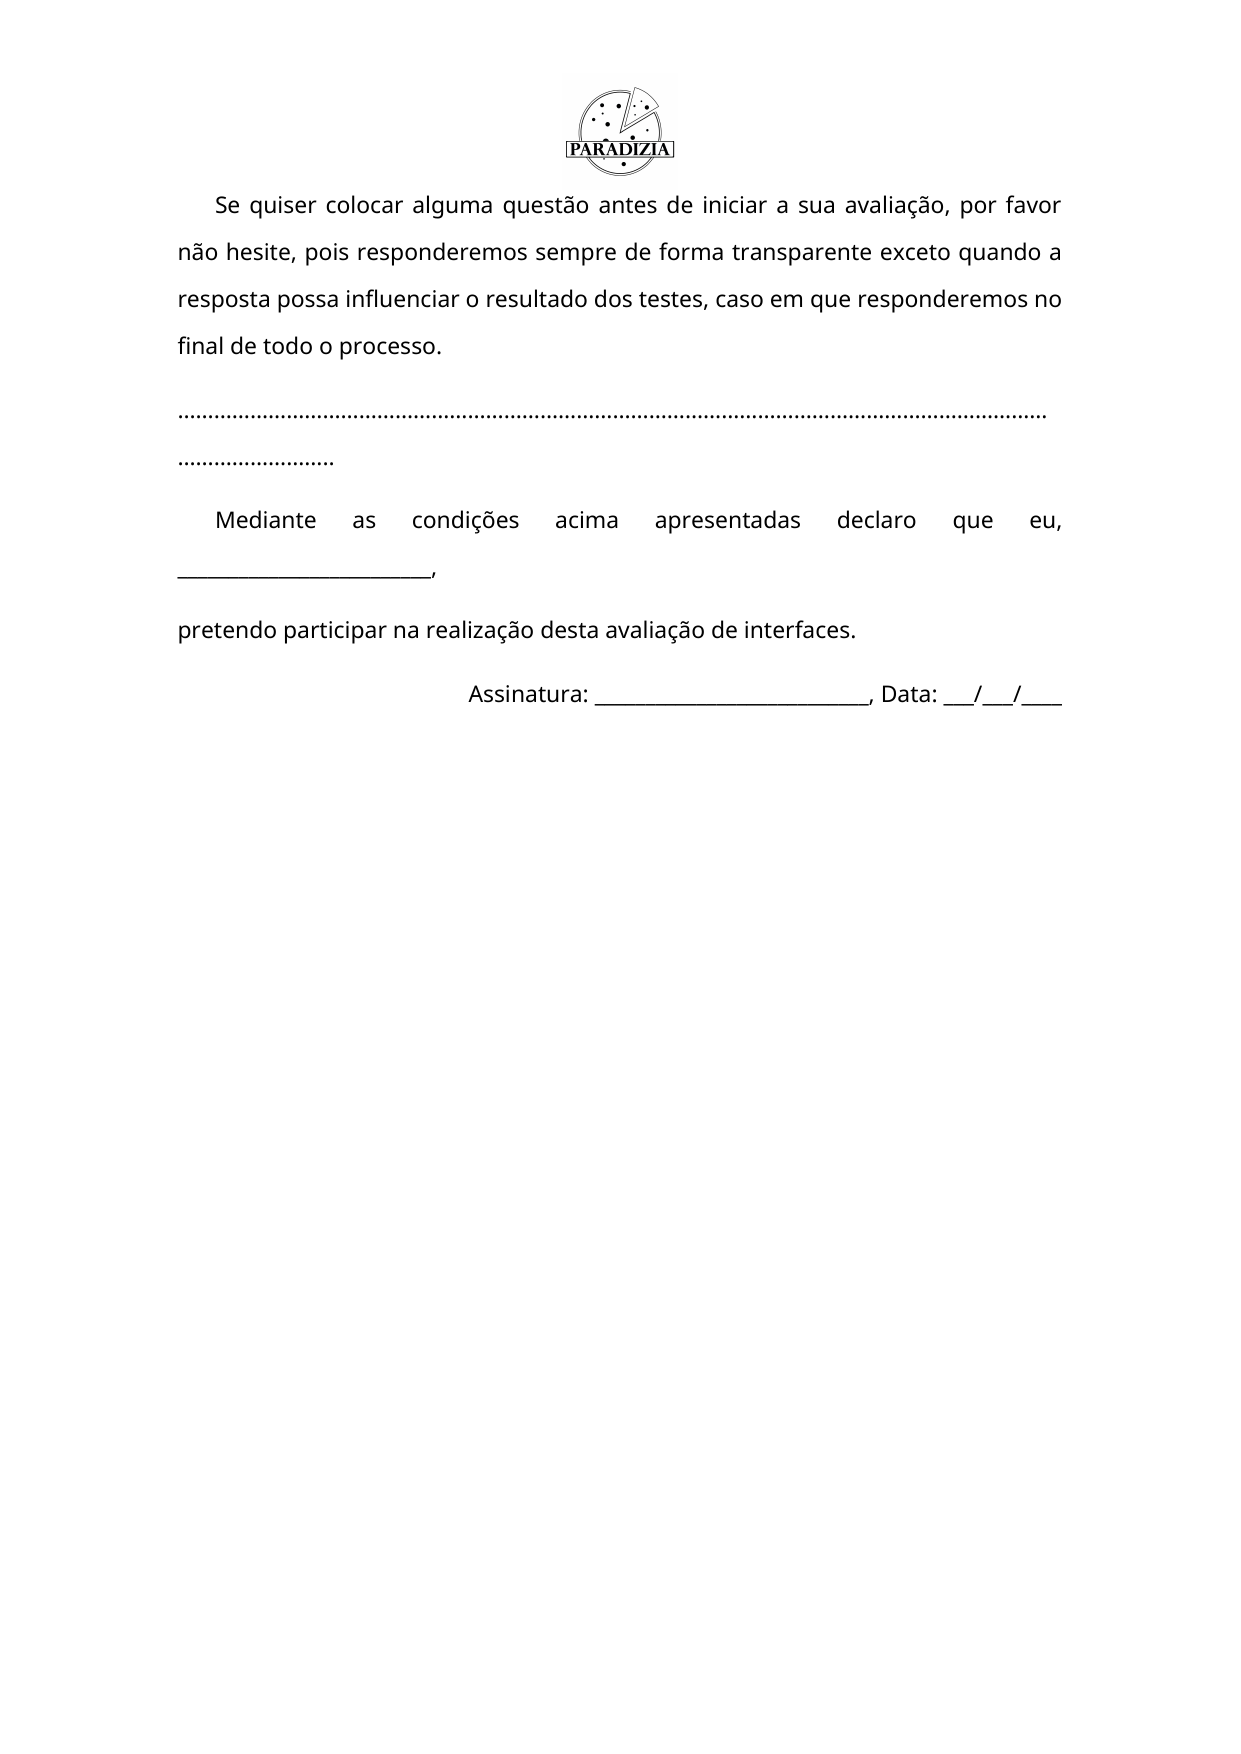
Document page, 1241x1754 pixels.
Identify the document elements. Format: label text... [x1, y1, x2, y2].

picture [562, 73, 678, 190]
text Mediante as condições acima apresentadas declaro que eu, _________________________, [177, 504, 1063, 582]
text …………………………………………………………………………………………………………………………………………………….. [177, 393, 1063, 472]
text Assinatura: ___________________________, Data: ___/___/____ [177, 678, 1063, 709]
text Se quiser colocar alguma questão antes de iniciar a sua avaliação, por favor não hesite, pois responderemos sempre de forma transparente exceto quando a resposta possa influenciar o resultado dos testes, caso em que responderemos no final de todo o processo. [177, 189, 1063, 361]
text pretendo participar na realização desta avaliação de interfaces. [177, 614, 1063, 646]
